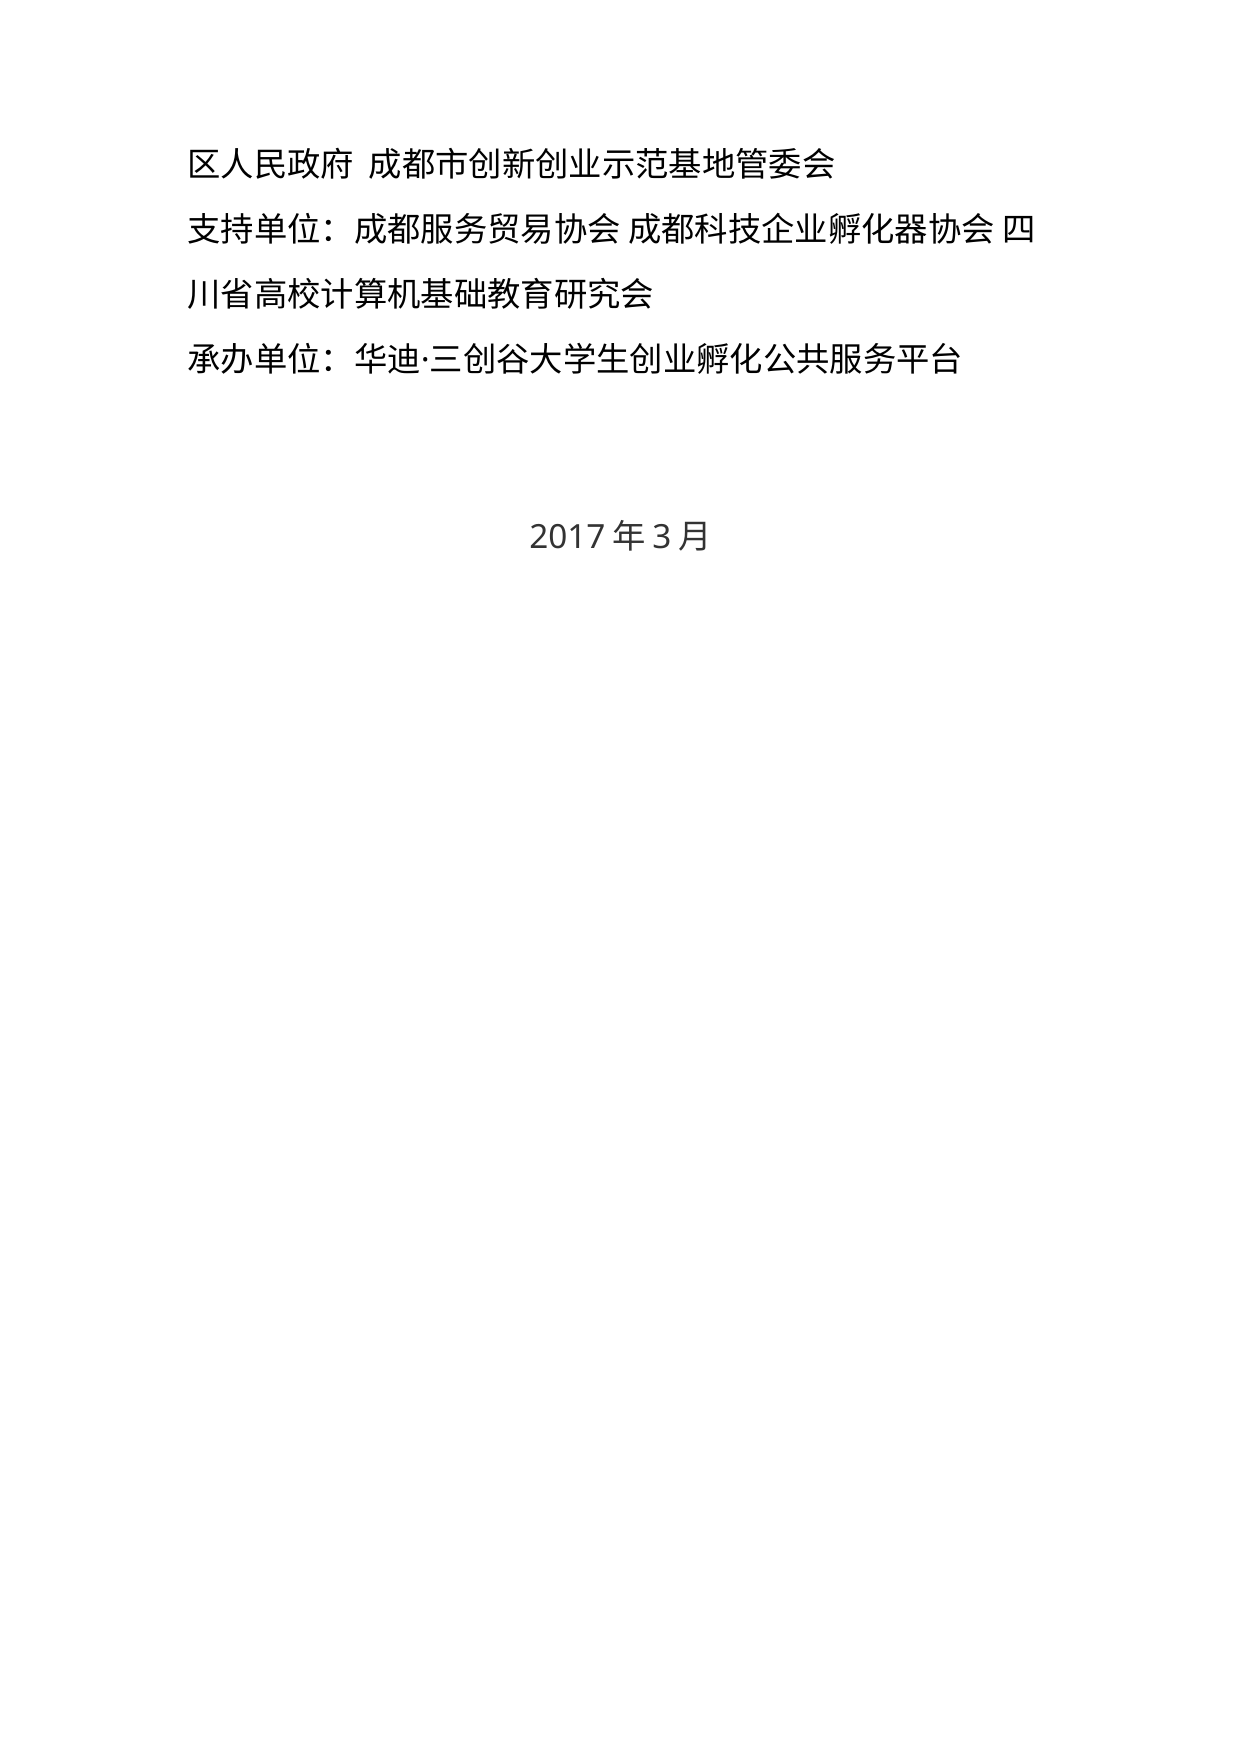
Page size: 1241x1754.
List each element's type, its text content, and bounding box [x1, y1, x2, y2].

text 支持单位：成都服务贸易协会 成都科技企业孵化器协会 四川省高校计算机基础教育研究会 [187, 194, 1053, 324]
text 承办单位：华迪·三创谷大学生创业孵化公共服务平台 [187, 324, 1053, 389]
text 2017年3月 [187, 501, 1053, 566]
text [187, 129, 1053, 194]
